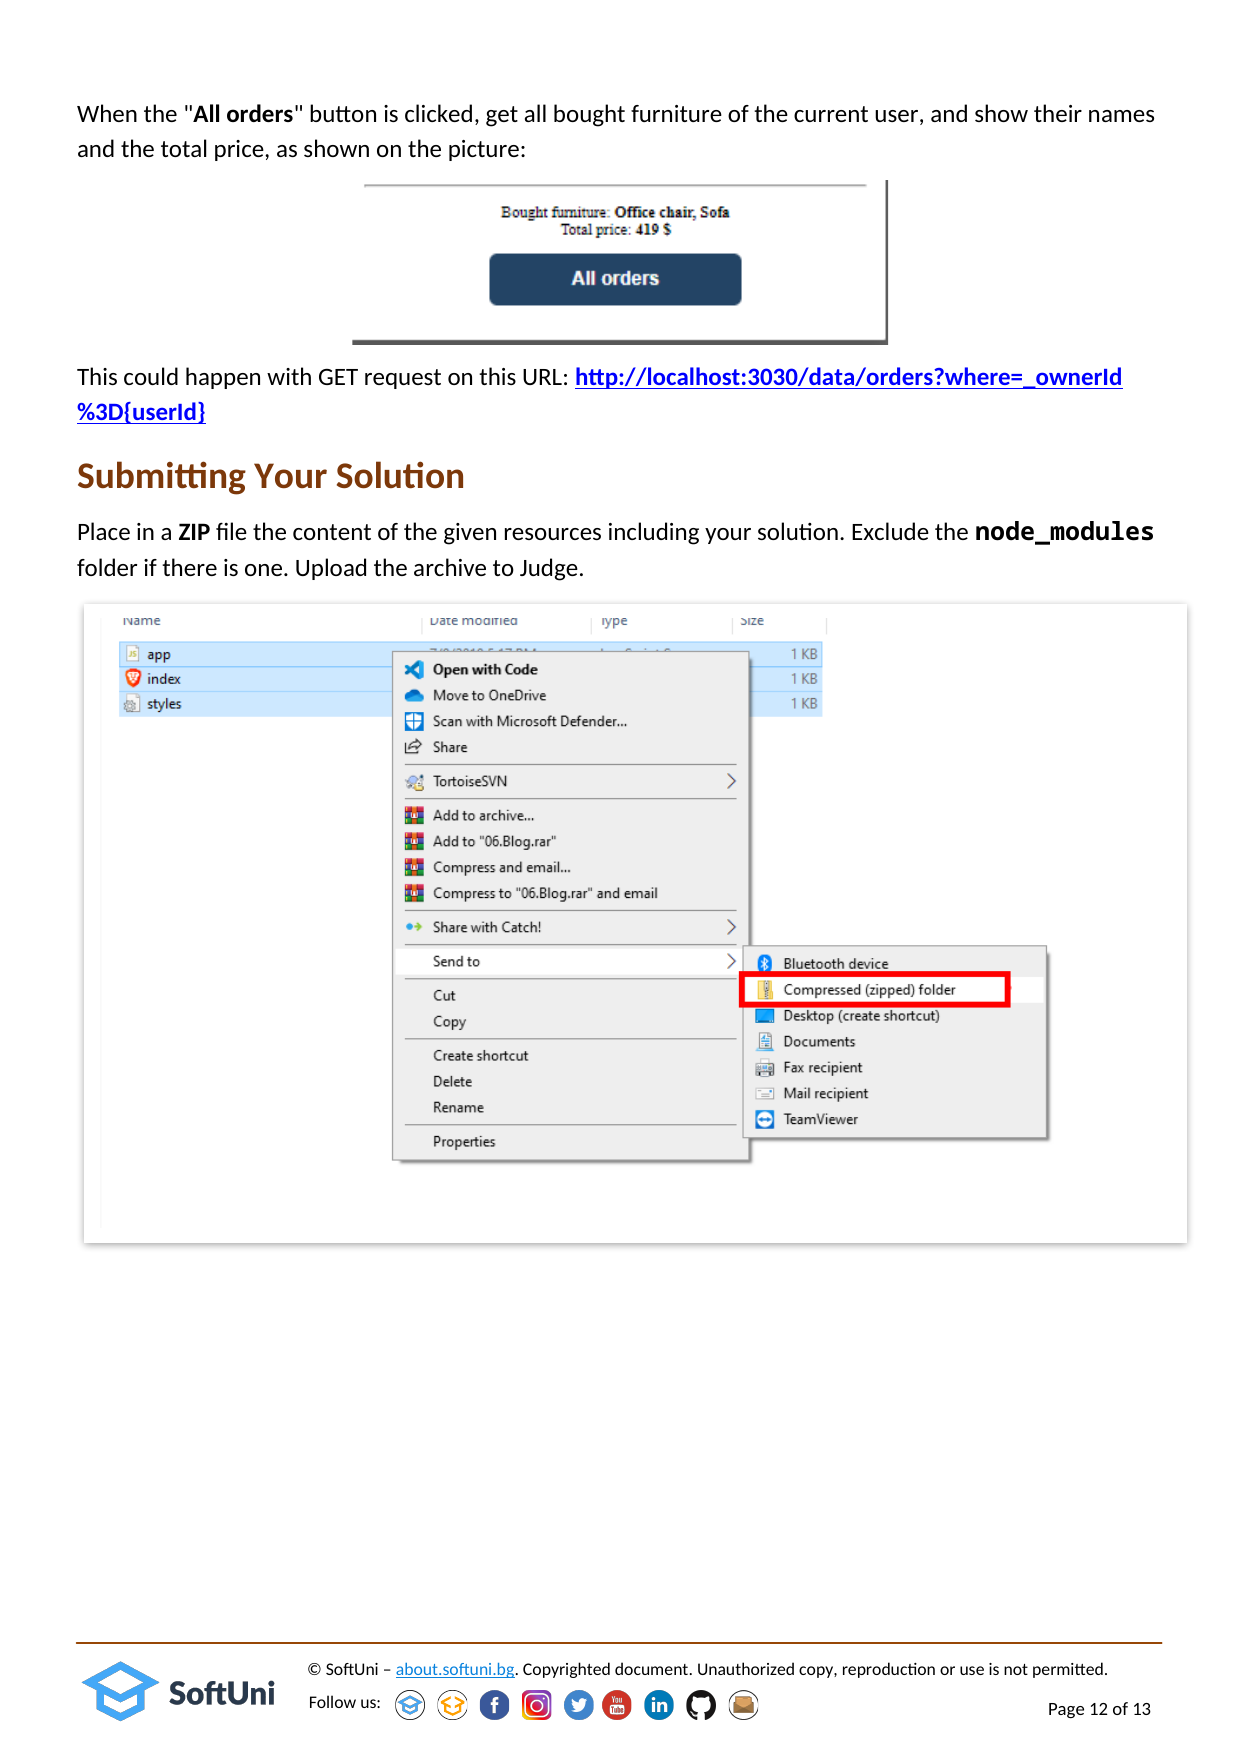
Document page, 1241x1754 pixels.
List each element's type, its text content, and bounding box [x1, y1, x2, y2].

picture [644, 1711, 653, 1720]
picture [75, 1655, 281, 1727]
picture [602, 1690, 632, 1720]
text This could happen with GET request on this URL: http://localhost:3030/data/orders?where=_ownerId%3D{userId} [77, 361, 1163, 427]
picture [437, 1690, 468, 1720]
picture [99, 618, 1173, 1228]
text When the "All orders" button is clicked, get all bought furniture of the current user, and show their names and the total price, as shown on the picture: [77, 98, 1163, 163]
picture [665, 1690, 674, 1699]
picture [522, 1690, 552, 1720]
picture [479, 1690, 510, 1720]
subtitle Submitting Your Solution [77, 452, 1163, 498]
picture [665, 1711, 674, 1720]
picture [658, 1702, 667, 1712]
picture [564, 1690, 594, 1720]
text Place in a ZIP file the content of the given resources including your solution. Exclude the node_modules folder if there is one. Upload the archive to Judge. [77, 513, 1163, 582]
picture [686, 1690, 716, 1720]
picture [644, 1690, 653, 1699]
picture [728, 1690, 759, 1720]
picture [352, 180, 889, 345]
picture [395, 1690, 425, 1720]
